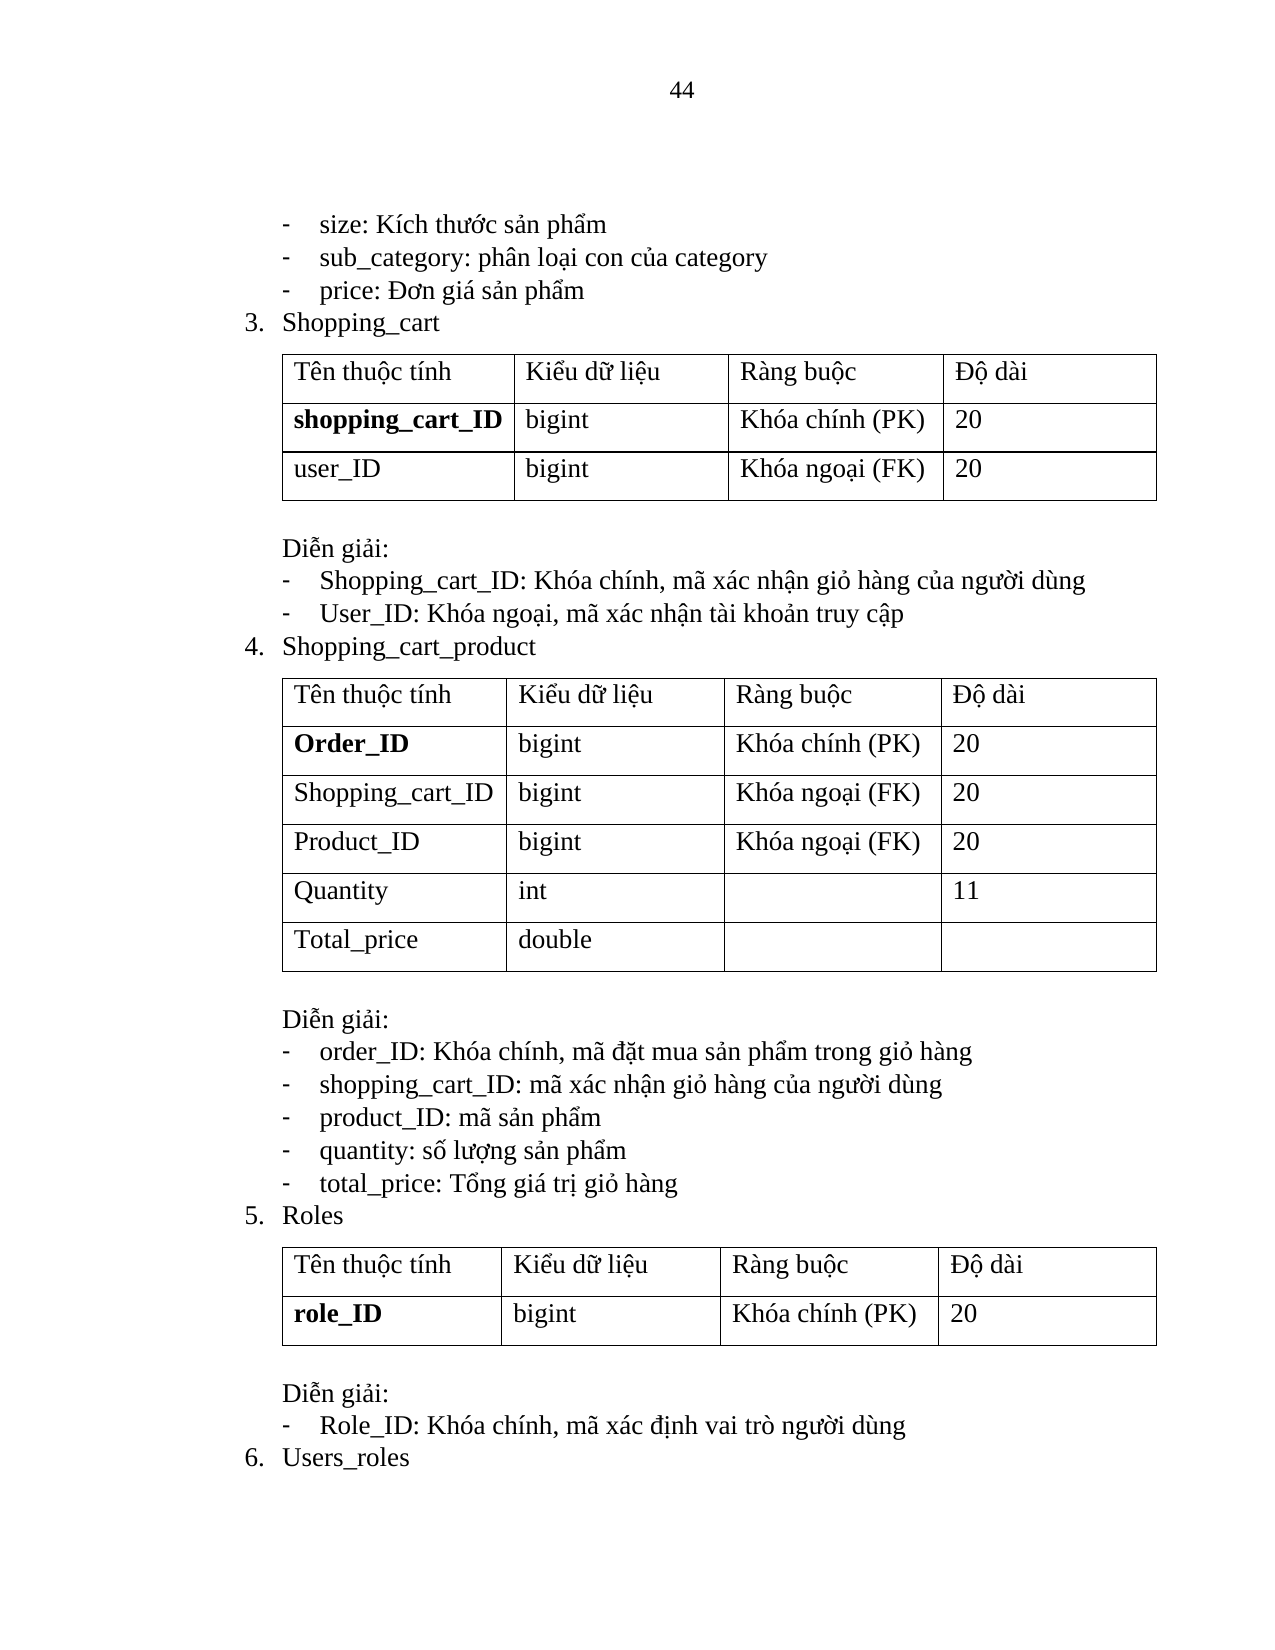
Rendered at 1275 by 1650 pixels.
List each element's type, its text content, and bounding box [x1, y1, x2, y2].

table_cell 20 [944, 453, 1156, 500]
table_cell [942, 923, 1156, 971]
list Roles [244, 1199, 1157, 1230]
list User_ID: Khóa ngoại, mã xác nhận tài khoản truy cập [282, 597, 1157, 629]
table_cell bigint [507, 776, 724, 824]
table_cell Order_ID [283, 727, 506, 775]
table_header Tên thuộc tính [283, 679, 506, 726]
table_header Ràng buộc [729, 355, 943, 402]
table_cell Khóa chính (PK) [725, 727, 941, 775]
table_cell Khóa chính (PK) [729, 404, 943, 451]
table_cell 20 [942, 825, 1156, 873]
list Shopping_cart_ID: Khóa chính, mã xác nhận giỏ hàng của người dùng [282, 563, 1157, 597]
list Diễn giải: [282, 1377, 1157, 1408]
list Shopping_cart_product [244, 629, 1157, 661]
list order_ID: Khóa chính, mã đặt mua sản phẩm trong giỏ hàng [282, 1034, 1157, 1067]
table_cell Khóa ngoại (FK) [729, 453, 943, 500]
table_header Độ dài [939, 1248, 1156, 1296]
list Diễn giải: [282, 1003, 1157, 1034]
list price: Đơn giá sản phẩm [282, 273, 1157, 306]
table_cell Product_ID [283, 825, 506, 873]
table_cell 20 [942, 776, 1156, 824]
table_header Kiểu dữ liệu [515, 355, 728, 402]
table_header Độ dài [944, 355, 1156, 402]
table_cell Total_price [283, 923, 506, 971]
table_cell [725, 874, 941, 922]
table_cell Quantity [283, 874, 506, 922]
table_cell bigint [515, 453, 728, 500]
table_cell 11 [942, 874, 1156, 922]
table_cell bigint [507, 825, 724, 873]
table_cell shopping_cart_ID [283, 404, 514, 451]
table_header Độ dài [942, 679, 1156, 726]
table_cell Shopping_cart_ID [283, 776, 506, 824]
table_cell int [507, 874, 724, 922]
table_header Kiểu dữ liệu [502, 1248, 720, 1296]
table_cell Khóa chính (PK) [721, 1297, 938, 1344]
list Role_ID: Khóa chính, mã xác định vai trò người dùng [282, 1408, 1157, 1441]
list Users_roles [244, 1441, 1157, 1472]
list Diễn giải: [282, 532, 1157, 563]
list size: Kích thước sản phẩm [282, 207, 1157, 240]
table_cell bigint [502, 1297, 720, 1344]
table_header Tên thuộc tính [283, 1248, 501, 1296]
table_cell bigint [507, 727, 724, 775]
table_cell [725, 923, 941, 971]
table_cell 20 [942, 727, 1156, 775]
table_cell user_ID [283, 453, 514, 500]
list sub_category: phân loại con của category [282, 240, 1157, 273]
table_header Kiểu dữ liệu [507, 679, 724, 726]
list quantity: số lượng sản phẩm [282, 1133, 1157, 1166]
table_cell bigint [515, 404, 728, 451]
table_header Ràng buộc [725, 679, 941, 726]
list Shopping_cart [244, 306, 1157, 337]
table_cell Khóa ngoại (FK) [725, 776, 941, 824]
table_cell double [507, 923, 724, 971]
list product_ID: mã sản phẩm [282, 1100, 1157, 1133]
list total_price: Tổng giá trị giỏ hàng [282, 1166, 1157, 1199]
table_header Ràng buộc [721, 1248, 938, 1296]
table_header Tên thuộc tính [283, 355, 514, 402]
table_cell role_ID [283, 1297, 501, 1344]
table_cell 20 [944, 404, 1156, 451]
table_cell Khóa ngoại (FK) [725, 825, 941, 873]
table_cell 20 [939, 1297, 1156, 1344]
list shopping_cart_ID: mã xác nhận giỏ hàng của người dùng [282, 1067, 1157, 1100]
